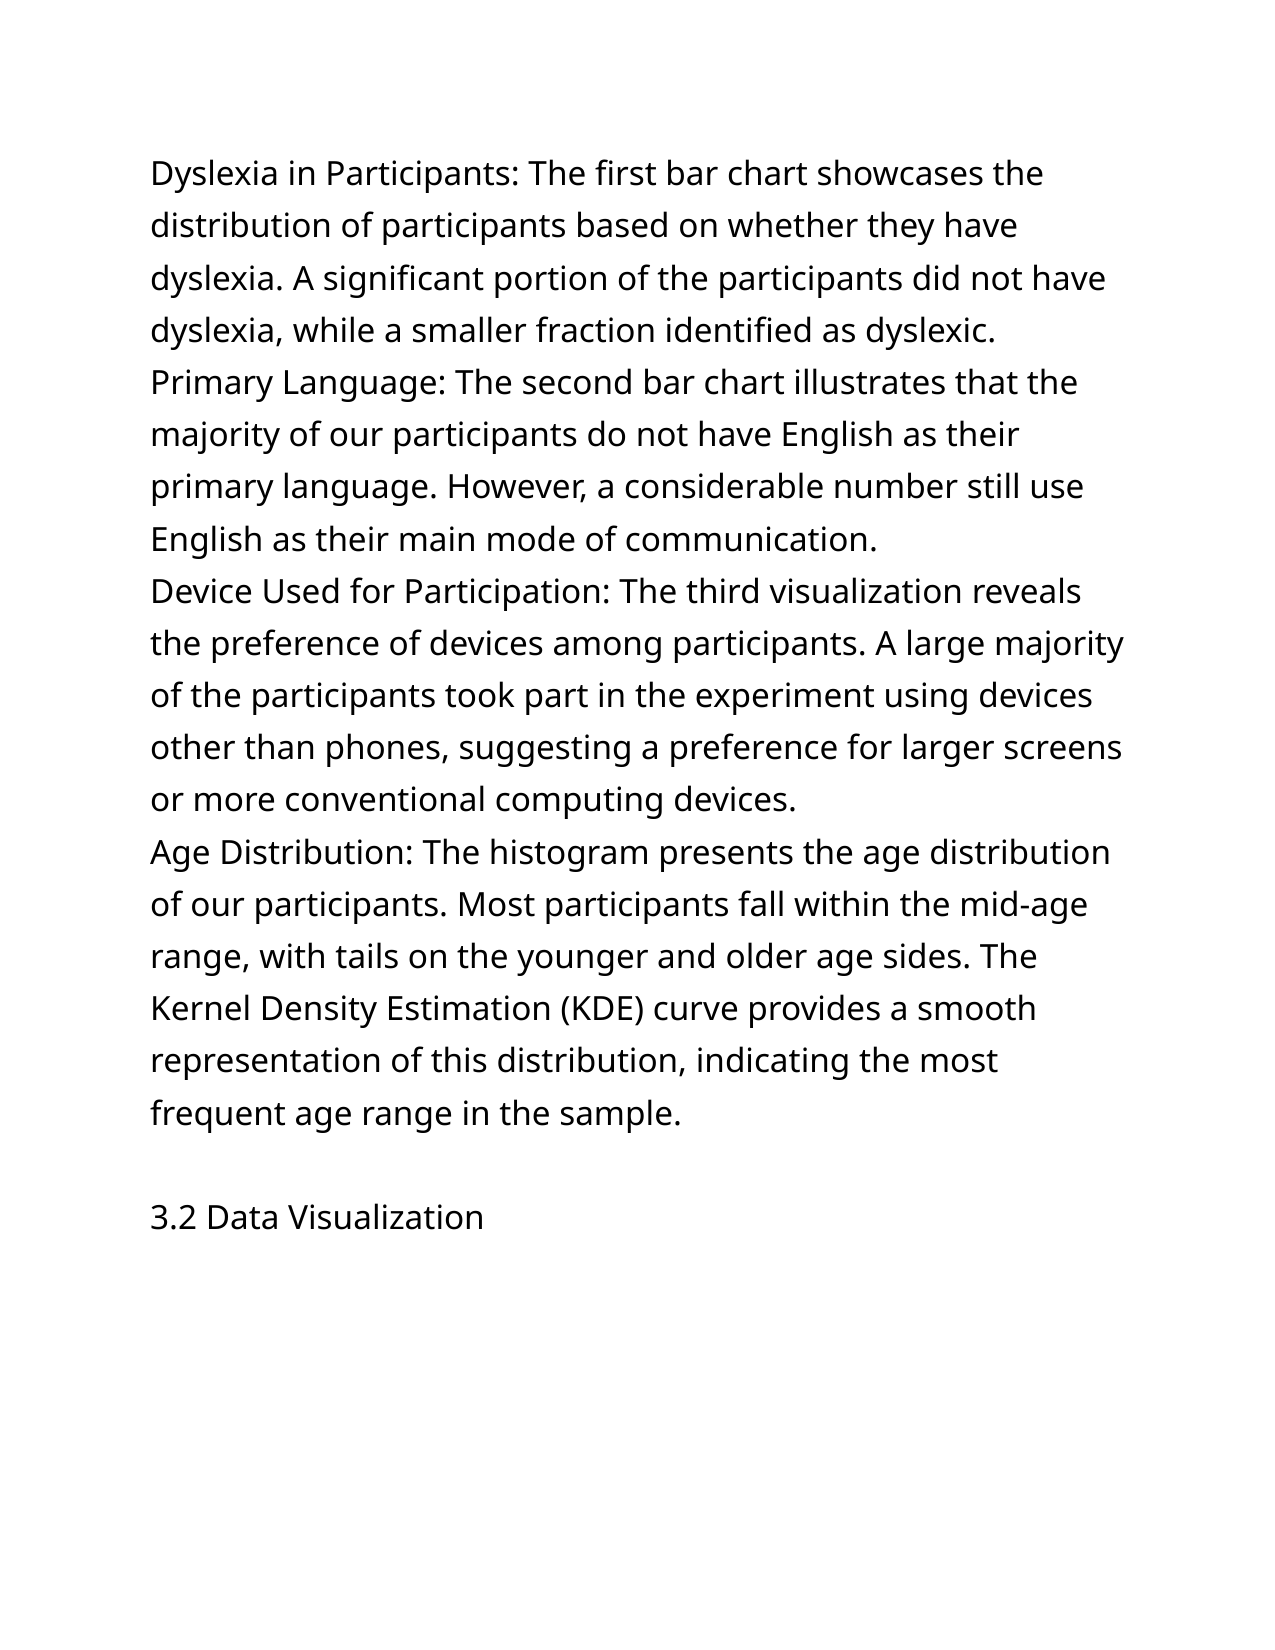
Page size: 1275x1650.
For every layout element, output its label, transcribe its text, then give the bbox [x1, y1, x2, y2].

text Age Distribution: The histogram presents the age distribution of our participants. Most participants fall within the mid-age range, with tails on the younger and older age sides. The Kernel Density Estimation (KDE) curve provides a smooth representation of this distribution, indicating the most frequent age range in the sample. [150, 828, 1125, 1135]
text 3.2 Data Visualization [150, 1194, 1125, 1239]
text Dyslexia in Participants: The first bar chart showcases the distribution of participants based on whether they have dyslexia. A significant portion of the participants did not have dyslexia, while a smaller fraction identified as dyslexic. [150, 150, 1125, 352]
text Device Used for Participation: The third visualization reveals the preference of devices among participants. A large majority of the participants took part in the experiment using devices other than phones, suggesting a preference for larger screens or more conventional computing devices. [150, 567, 1125, 822]
text Primary Language: The second bar chart illustrates that the majority of our participants do not have English as their primary language. However, a considerable number still use English as their main mode of communication. [150, 359, 1125, 561]
